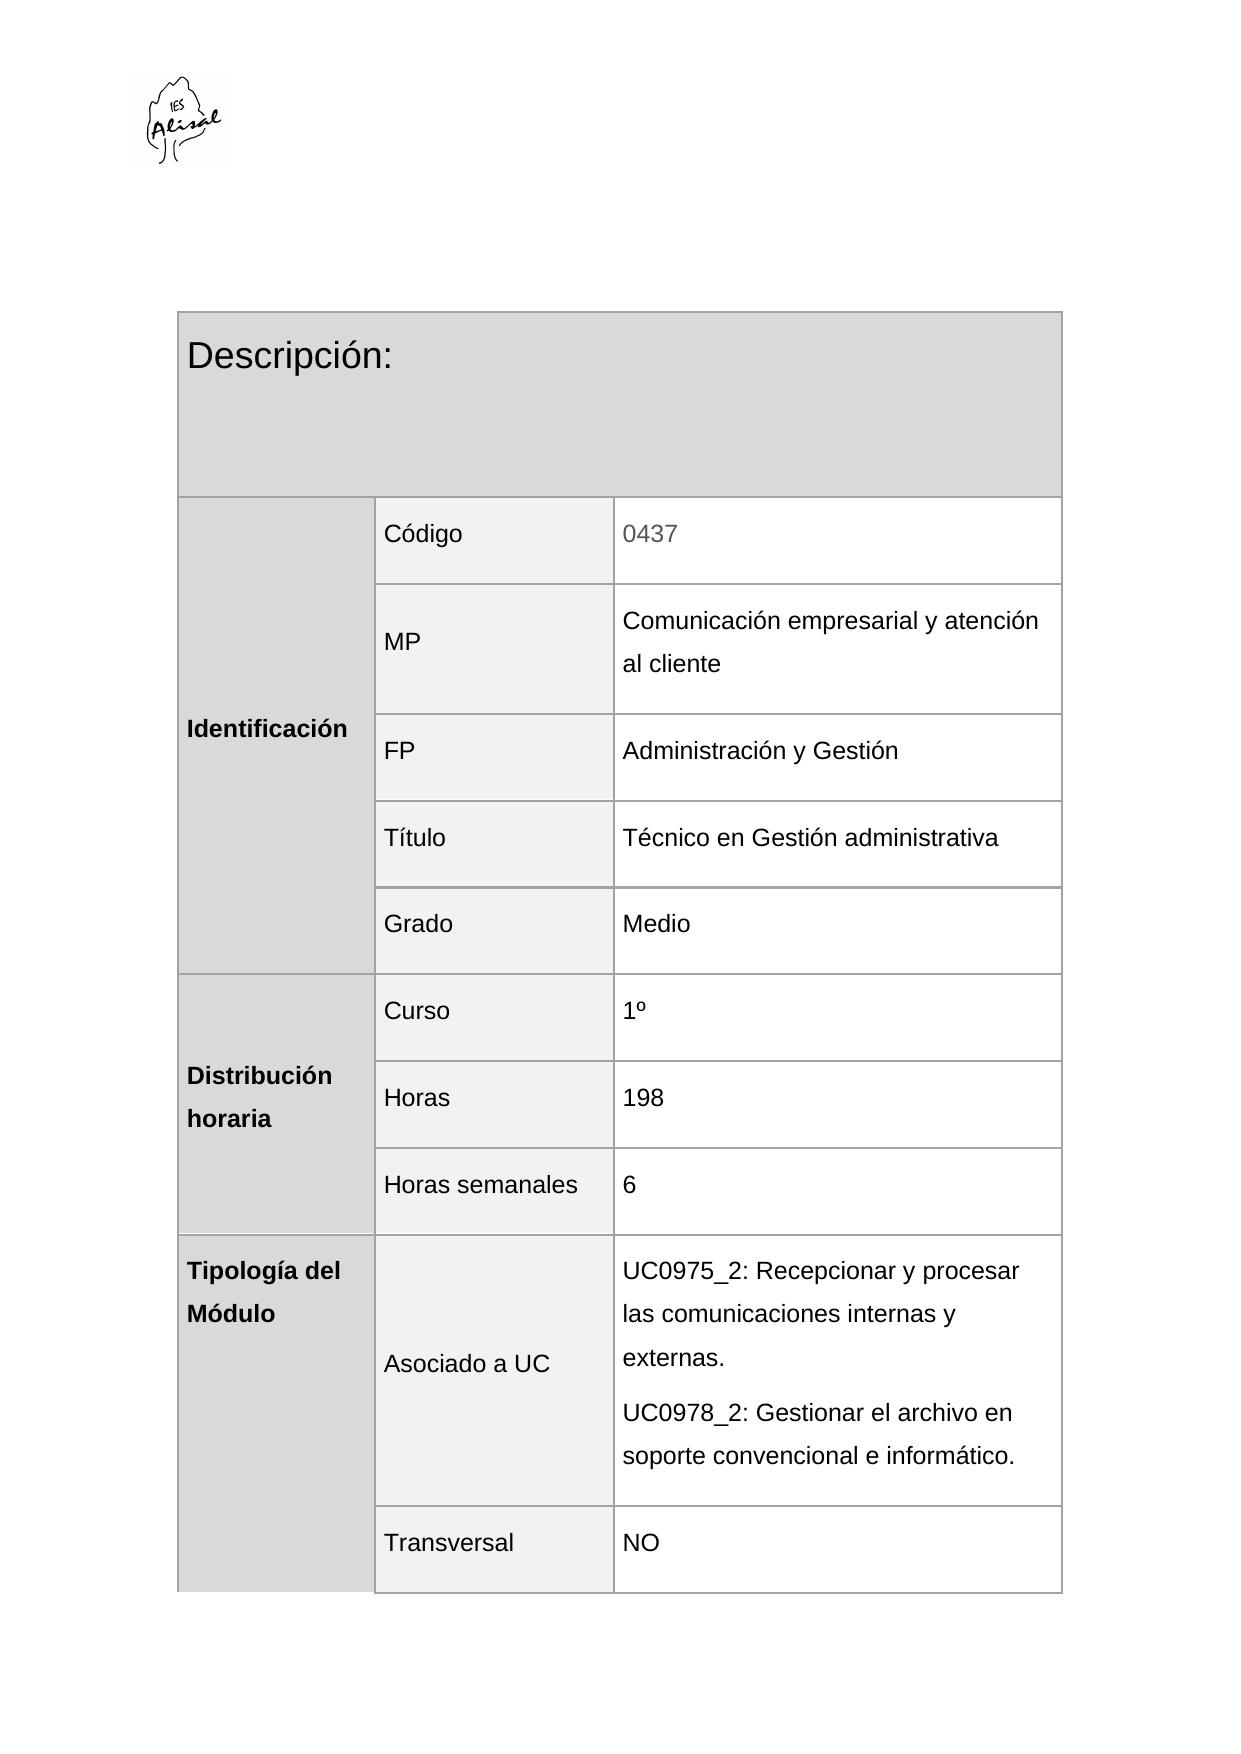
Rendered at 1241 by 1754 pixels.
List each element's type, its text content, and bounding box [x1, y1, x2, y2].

table_cell MP [376, 585, 613, 713]
table_header Descripción: [179, 313, 1061, 496]
table_cell Grado [376, 889, 613, 973]
table_cell UC0975_2: Recepcionar y procesar las comunicaciones internas y externas. UC0978_2: Gestionar el archivo en soporte convencional e informático. [615, 1236, 1061, 1505]
table_cell Distribución horaria [179, 975, 374, 1233]
table_cell Título [376, 802, 613, 886]
table_cell Curso [376, 975, 613, 1060]
table_cell Transversal [376, 1507, 613, 1592]
table_cell NO [615, 1507, 1061, 1592]
table_cell Horas [376, 1062, 613, 1147]
table_cell 198 [615, 1062, 1061, 1147]
table_cell Identificación [179, 498, 374, 973]
table_cell FP [376, 715, 613, 799]
table_cell 1º [615, 975, 1061, 1060]
table_cell Medio [615, 889, 1061, 973]
table_cell 0437 [615, 498, 1061, 583]
table_cell Técnico en Gestión administrativa [615, 802, 1061, 886]
table_cell Horas semanales [376, 1149, 613, 1233]
picture [132, 70, 229, 169]
table_cell Tipología del Módulo [179, 1236, 374, 1592]
table_cell Asociado a UC [376, 1236, 613, 1505]
table_cell Comunicación empresarial y atención al cliente [615, 585, 1061, 713]
table_cell Administración y Gestión [615, 715, 1061, 799]
table_cell Código [376, 498, 613, 583]
table_cell 6 [615, 1149, 1061, 1233]
